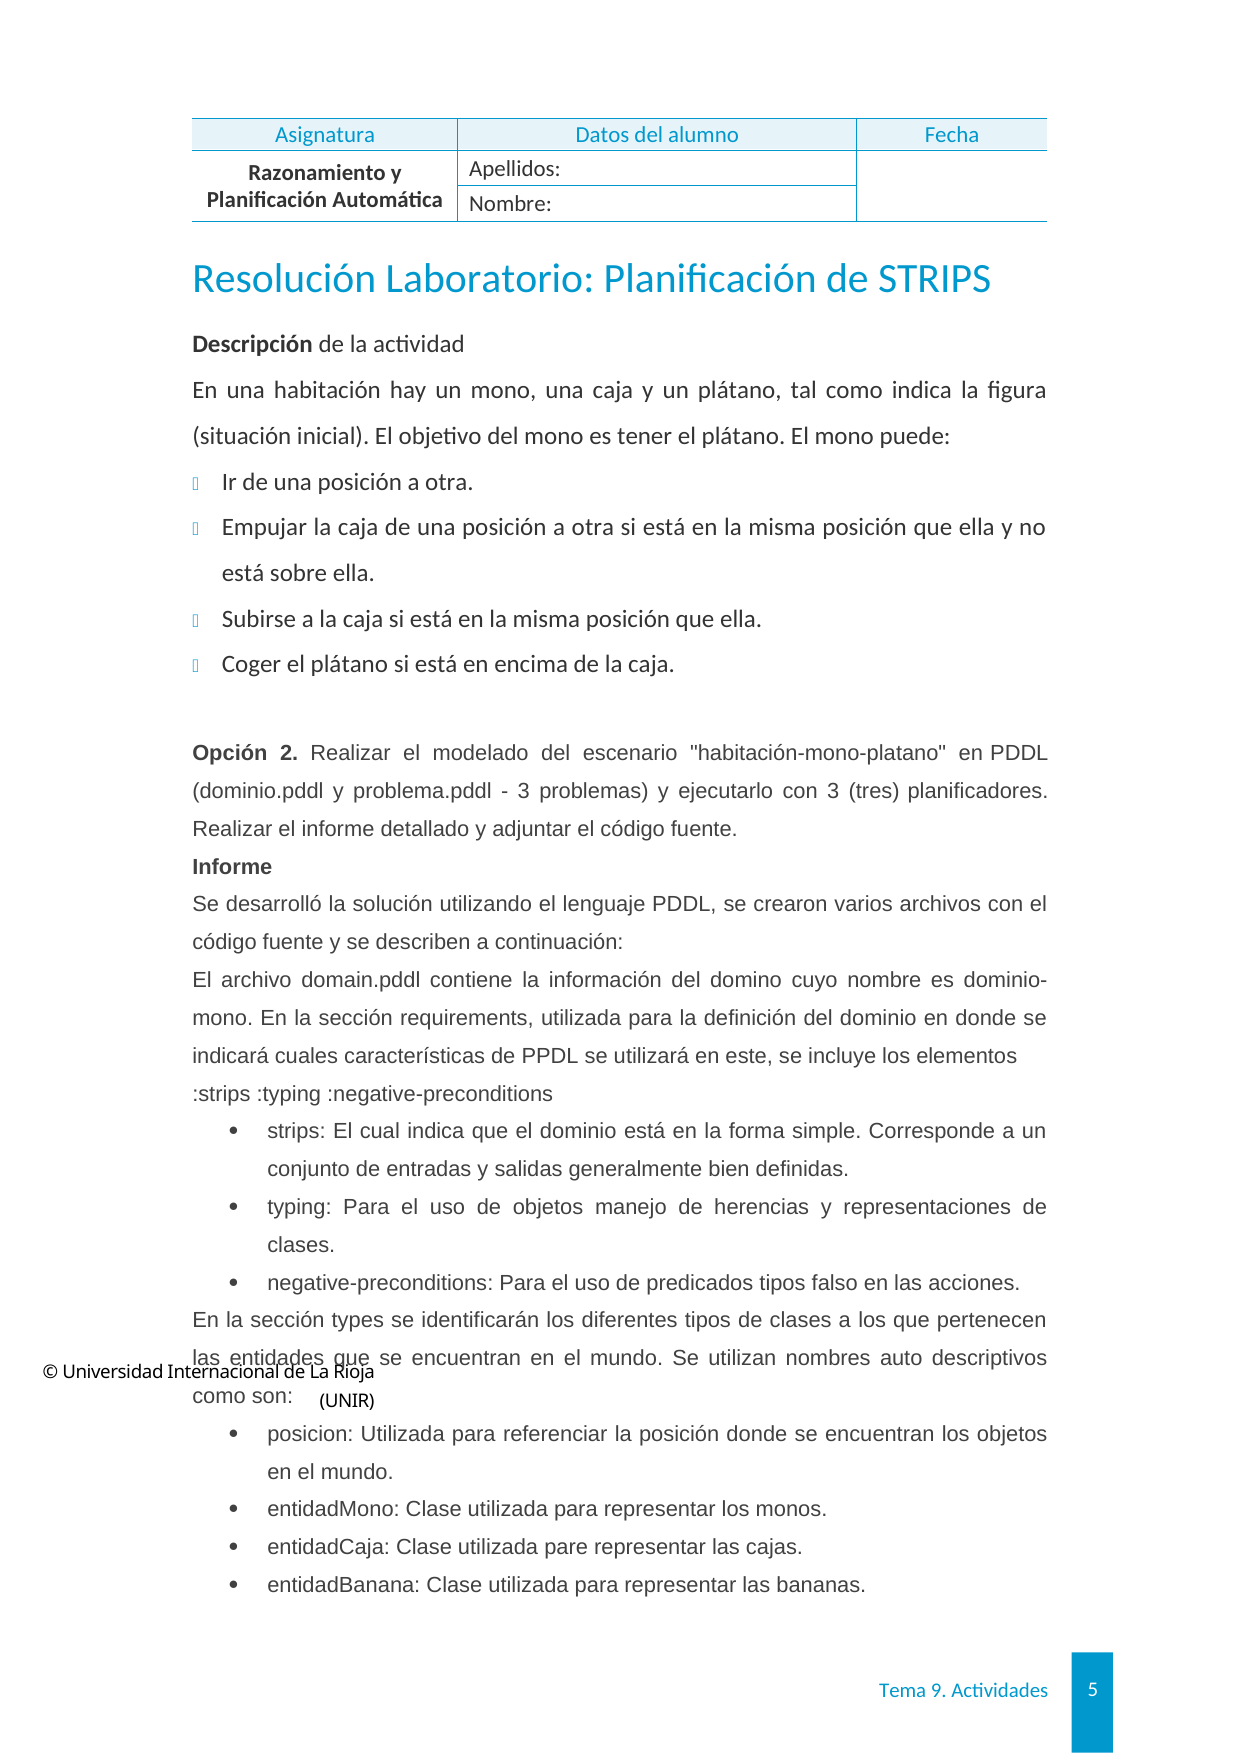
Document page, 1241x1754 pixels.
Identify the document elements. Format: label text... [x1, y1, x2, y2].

list Coger el plátano si está en encima de la caja. [192, 649, 1048, 679]
list Subirse a la caja si está en la misma posición que ella. [192, 603, 1048, 633]
text Opción 2. Realizar el modelado del escenario "habitación-mono-platano" en PDDL (dominio.pddl y problema.pddl - 3 problemas) y ejecutarlo con 3 (tres) planificadores. Realizar el informe detallado y adjuntar el código fuente. [192, 740, 1048, 841]
text :strips :typing :negative-preconditions [192, 1080, 1048, 1106]
picture [193, 478, 198, 490]
list entidadBanana: Clase utilizada para representar las bananas. [229, 1572, 1048, 1597]
text Descripción de la actividad [192, 328, 1048, 359]
list Ir de una posición a otra. [192, 466, 1048, 496]
list typing: Para el uso de objetos manejo de herencias y representaciones de clases. [229, 1194, 1048, 1257]
picture [193, 523, 198, 535]
text Resolución Laboratorio: Planificación de STRIPS [192, 252, 1048, 303]
text Informe [192, 853, 1048, 879]
picture [193, 615, 198, 627]
text En la sección types se identificarán los diferentes tipos de clases a los que pertenecen las entidades que se encuentran en el mundo. Se utilizan nombres auto descriptivos como son: [192, 1307, 1048, 1408]
list entidadCaja: Clase utilizada pare representar las cajas. [229, 1534, 1048, 1559]
text El archivo domain.pddl contiene la información del domino cuyo nombre es dominio-mono. En la sección requirements, utilizada para la definición del dominio en donde se indicará cuales características de PPDL se utilizará en este, se incluye los elementos [192, 967, 1048, 1068]
list negative-preconditions: Para el uso de predicados tipos falso en las acciones. [229, 1269, 1048, 1295]
list entidadMono: Clase utilizada para representar los monos. [229, 1496, 1048, 1522]
list posicion: Utilizada para referenciar la posición donde se encuentran los objetos en el mundo. [229, 1421, 1048, 1484]
list strips: El cual indica que el dominio está en la forma simple. Corresponde a un conjunto de entradas y salidas generalmente bien definidas. [229, 1118, 1048, 1181]
picture [193, 660, 198, 672]
list Empujar la caja de una posición a otra si está en la misma posición que ella y no está sobre ella. [192, 511, 1048, 588]
text En una habitación hay un mono, una caja y un plátano, tal como indica la figura (situación inicial). El objetivo del mono es tener el plátano. El mono puede: [192, 374, 1048, 451]
text Se desarrolló la solución utilizando el lenguaje PDDL, se crearon varios archivos con el código fuente y se describen a continuación: [192, 891, 1048, 954]
